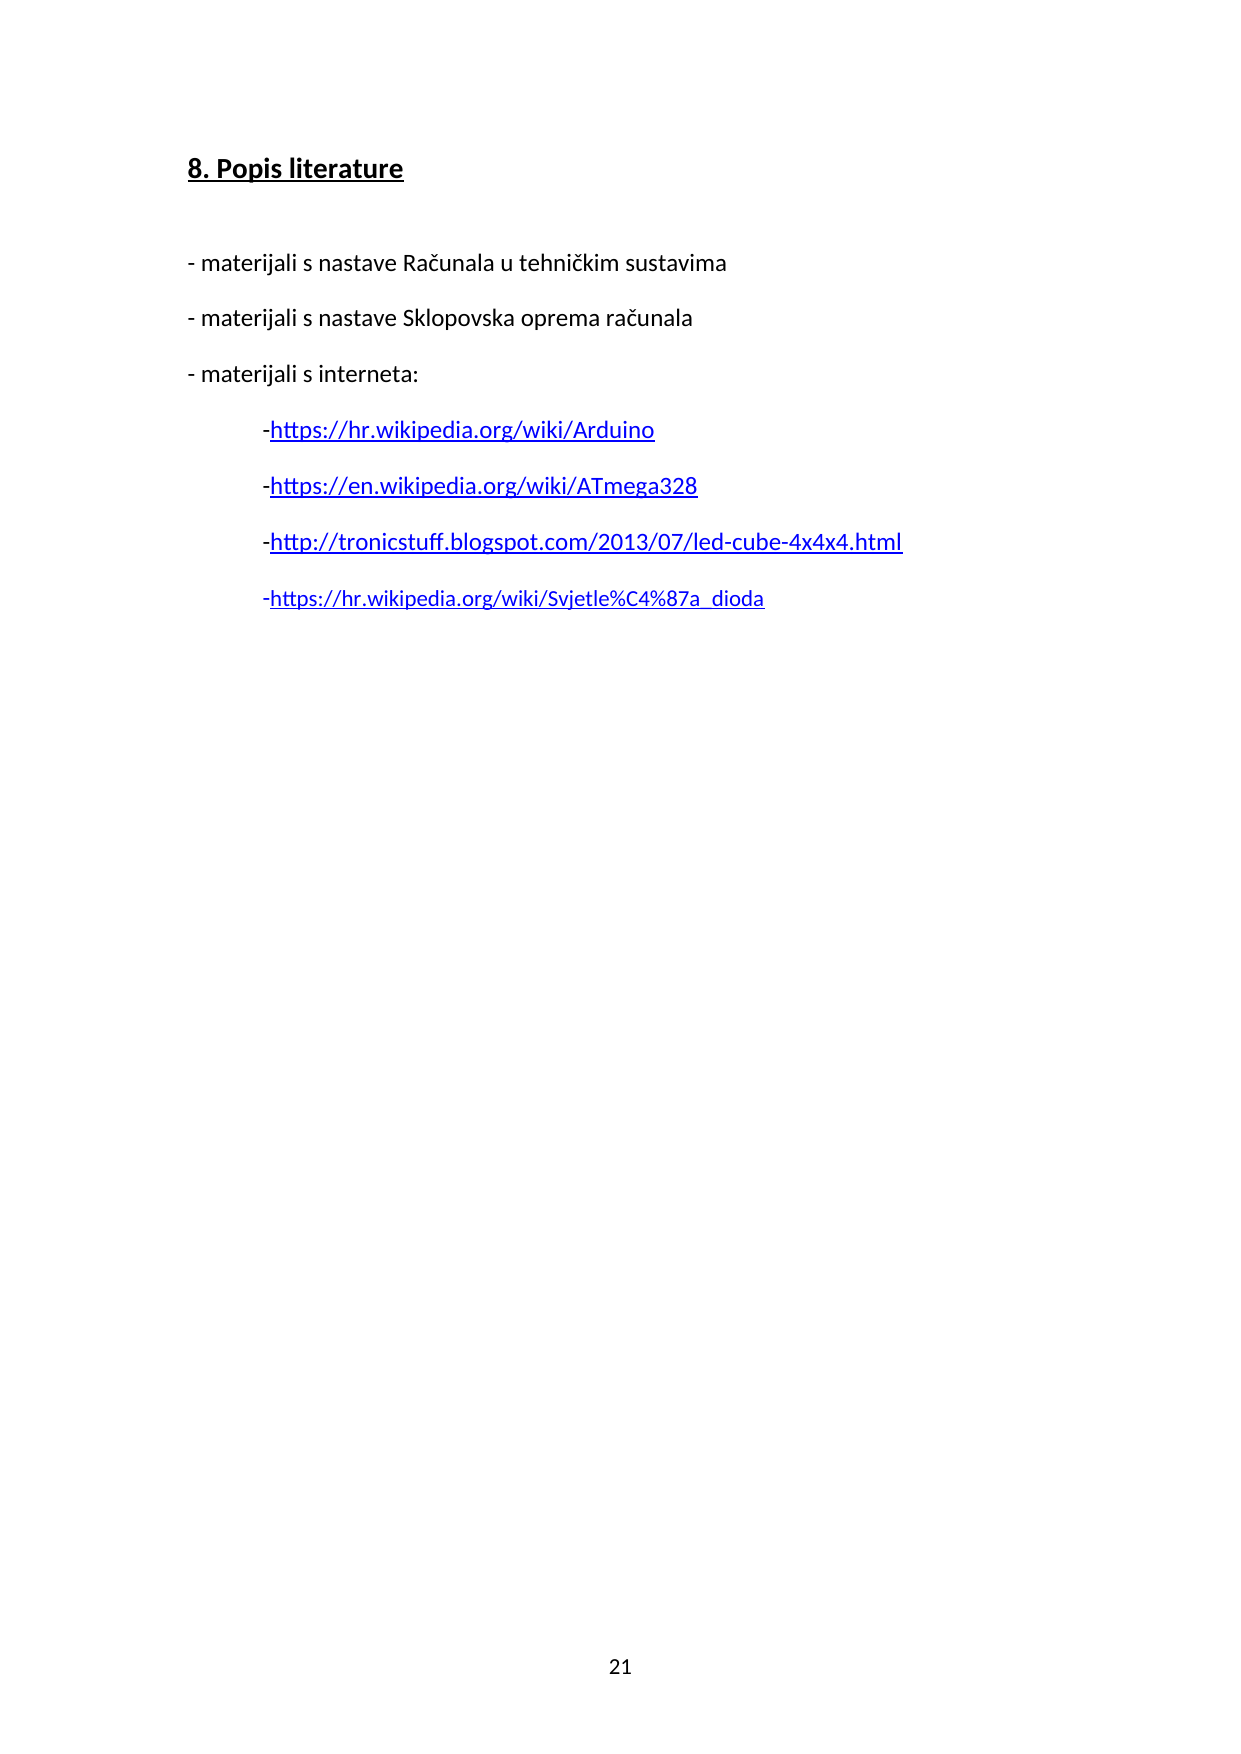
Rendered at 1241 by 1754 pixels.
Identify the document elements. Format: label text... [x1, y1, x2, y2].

text - materijali s nastave Računala u tehničkim sustavima [187, 247, 1053, 277]
text -http://tronicstuff.blogspot.com/2013/07/led-cube-4x4x4.html [187, 526, 1053, 557]
text -https://en.wikipedia.org/wiki/ATmega328 [187, 470, 1053, 501]
text - materijali s nastave Sklopovska oprema računala [187, 303, 1053, 333]
text -https://hr.wikipedia.org/wiki/Svjetle%C4%87a_dioda [187, 582, 1053, 612]
subtitle 8. Popis literature [187, 150, 1053, 186]
text -https://hr.wikipedia.org/wiki/Arduino [187, 414, 1053, 445]
text - materijali s interneta: [187, 358, 1053, 389]
